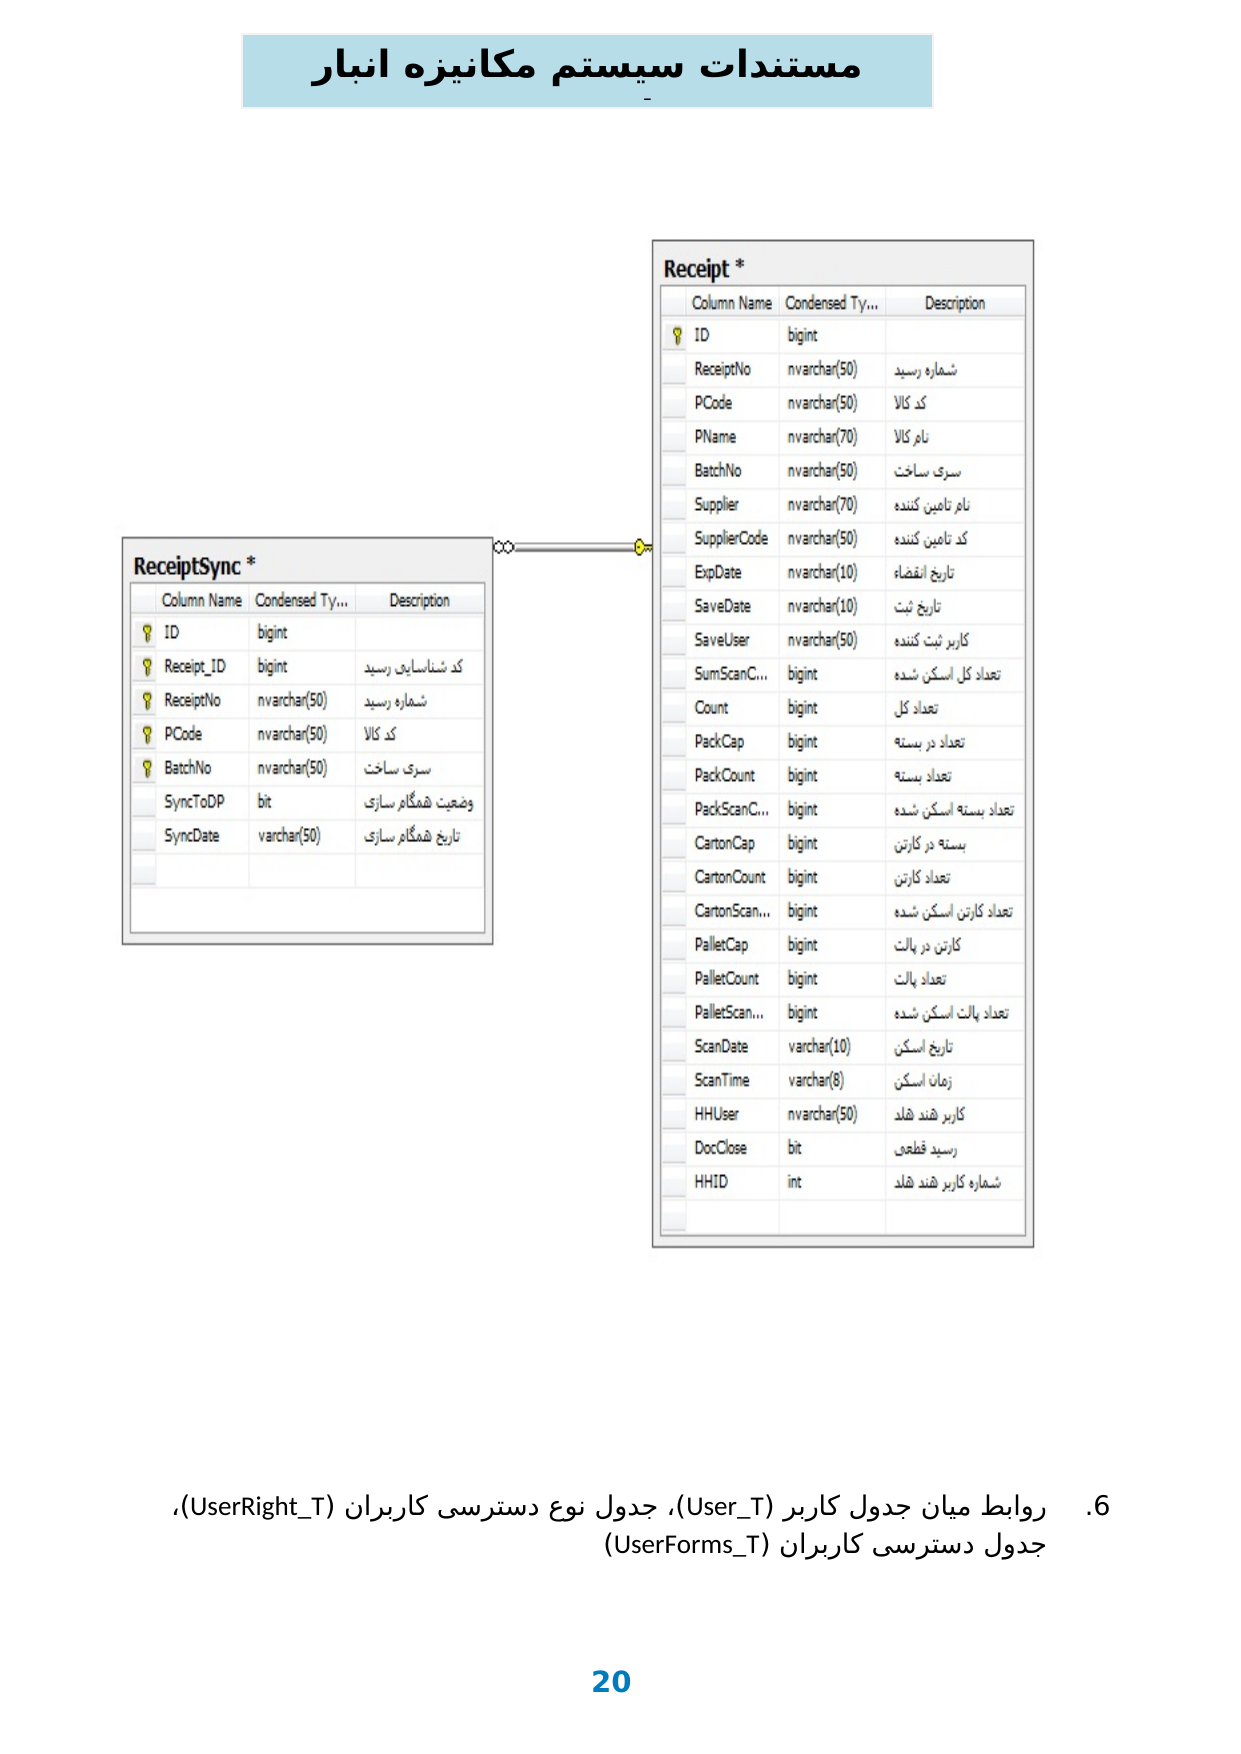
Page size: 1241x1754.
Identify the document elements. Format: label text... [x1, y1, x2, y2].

list روابط میان جدول کاربر (User_T)، جدول نوع دسترسی کاربران (UserRight_T)، جدول دسترسی کاربران (UserForms_T) [100, 1489, 1084, 1560]
picture [62, 208, 1085, 1271]
